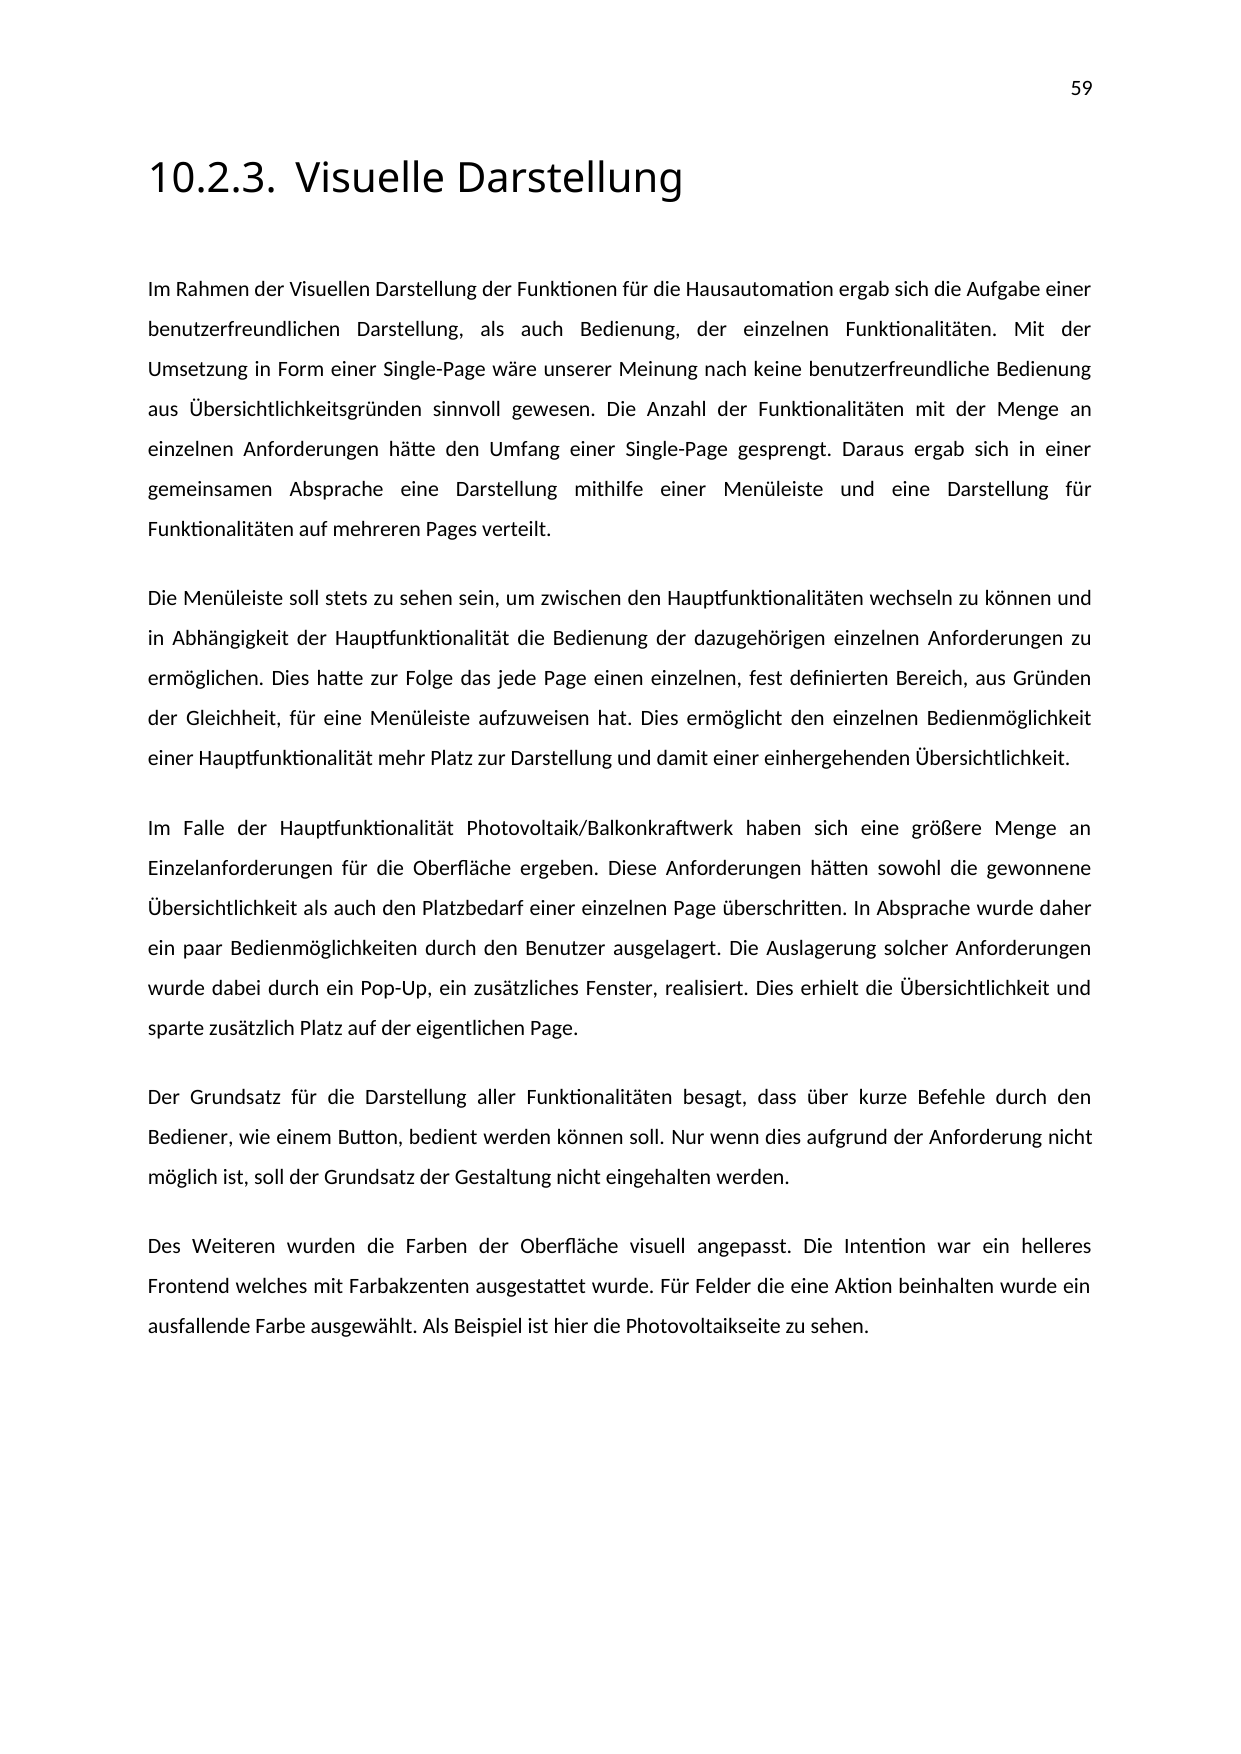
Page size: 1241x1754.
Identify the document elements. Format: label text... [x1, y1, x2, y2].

text Die Menüleiste soll stets zu sehen sein, um zwischen den Hauptfunktionalitäten wechseln zu können und in Abhängigkeit der Hauptfunktionalität die Bedienung der dazugehörigen einzelnen Anforderungen zu ermöglichen. Dies hatte zur Folge das jede Page einen einzelnen, fest definierten Bereich, aus Gründen der Gleichheit, für eine Menüleiste aufzuweisen hat. Dies ermöglicht den einzelnen Bedienmöglichkeit einer Hauptfunktionalität mehr Platz zur Darstellung und damit einer einhergehenden Übersichtlichkeit. [148, 584, 1092, 771]
text Des Weiteren wurden die Farben der Oberfläche visuell angepasst. Die Intention war ein helleres Frontend welches mit Farbakzenten ausgestattet wurde. Für Felder die eine Aktion beinhalten wurde ein ausfallende Farbe ausgewählt. Als Beispiel ist hier die Photovoltaikseite zu sehen. [148, 1232, 1092, 1339]
text Im Falle der Hauptfunktionalität Photovoltaik/Balkonkraftwerk haben sich eine größere Menge an Einzelanforderungen für die Oberfläche ergeben. Diese Anforderungen hätten sowohl die gewonnene Übersichtlichkeit als auch den Platzbedarf einer einzelnen Page überschritten. In Absprache wurde daher ein paar Bedienmöglichkeiten durch den Benutzer ausgelagert. Die Auslagerung solcher Anforderungen wurde dabei durch ein Pop-Up, ein zusätzliches Fenster, realisiert. Dies erhielt die Übersichtlichkeit und sparte zusätzlich Platz auf der eigentlichen Page. [148, 814, 1092, 1040]
text Der Grundsatz für die Darstellung aller Funktionalitäten besagt, dass über kurze Befehle durch den Bediener, wie einem Button, bedient werden können soll. Nur wenn dies aufgrund der Anforderung nicht möglich ist, soll der Grundsatz der Gestaltung nicht eingehalten werden. [148, 1083, 1092, 1189]
subtitle Visuelle Darstellung [148, 148, 1092, 204]
text Im Rahmen der Visuellen Darstellung der Funktionen für die Hausautomation ergab sich die Aufgabe einer benutzerfreundlichen Darstellung, als auch Bedienung, der einzelnen Funktionalitäten. Mit der Umsetzung in Form einer Single-Page wäre unserer Meinung nach keine benutzerfreundliche Bedienung aus Übersichtlichkeitsgründen sinnvoll gewesen. Die Anzahl der Funktionalitäten mit der Menge an einzelnen Anforderungen hätte den Umfang einer Single-Page gesprengt. Daraus ergab sich in einer gemeinsamen Absprache eine Darstellung mithilfe einer Menüleiste und eine Darstellung für Funktionalitäten auf mehreren Pages verteilt. [148, 275, 1092, 542]
